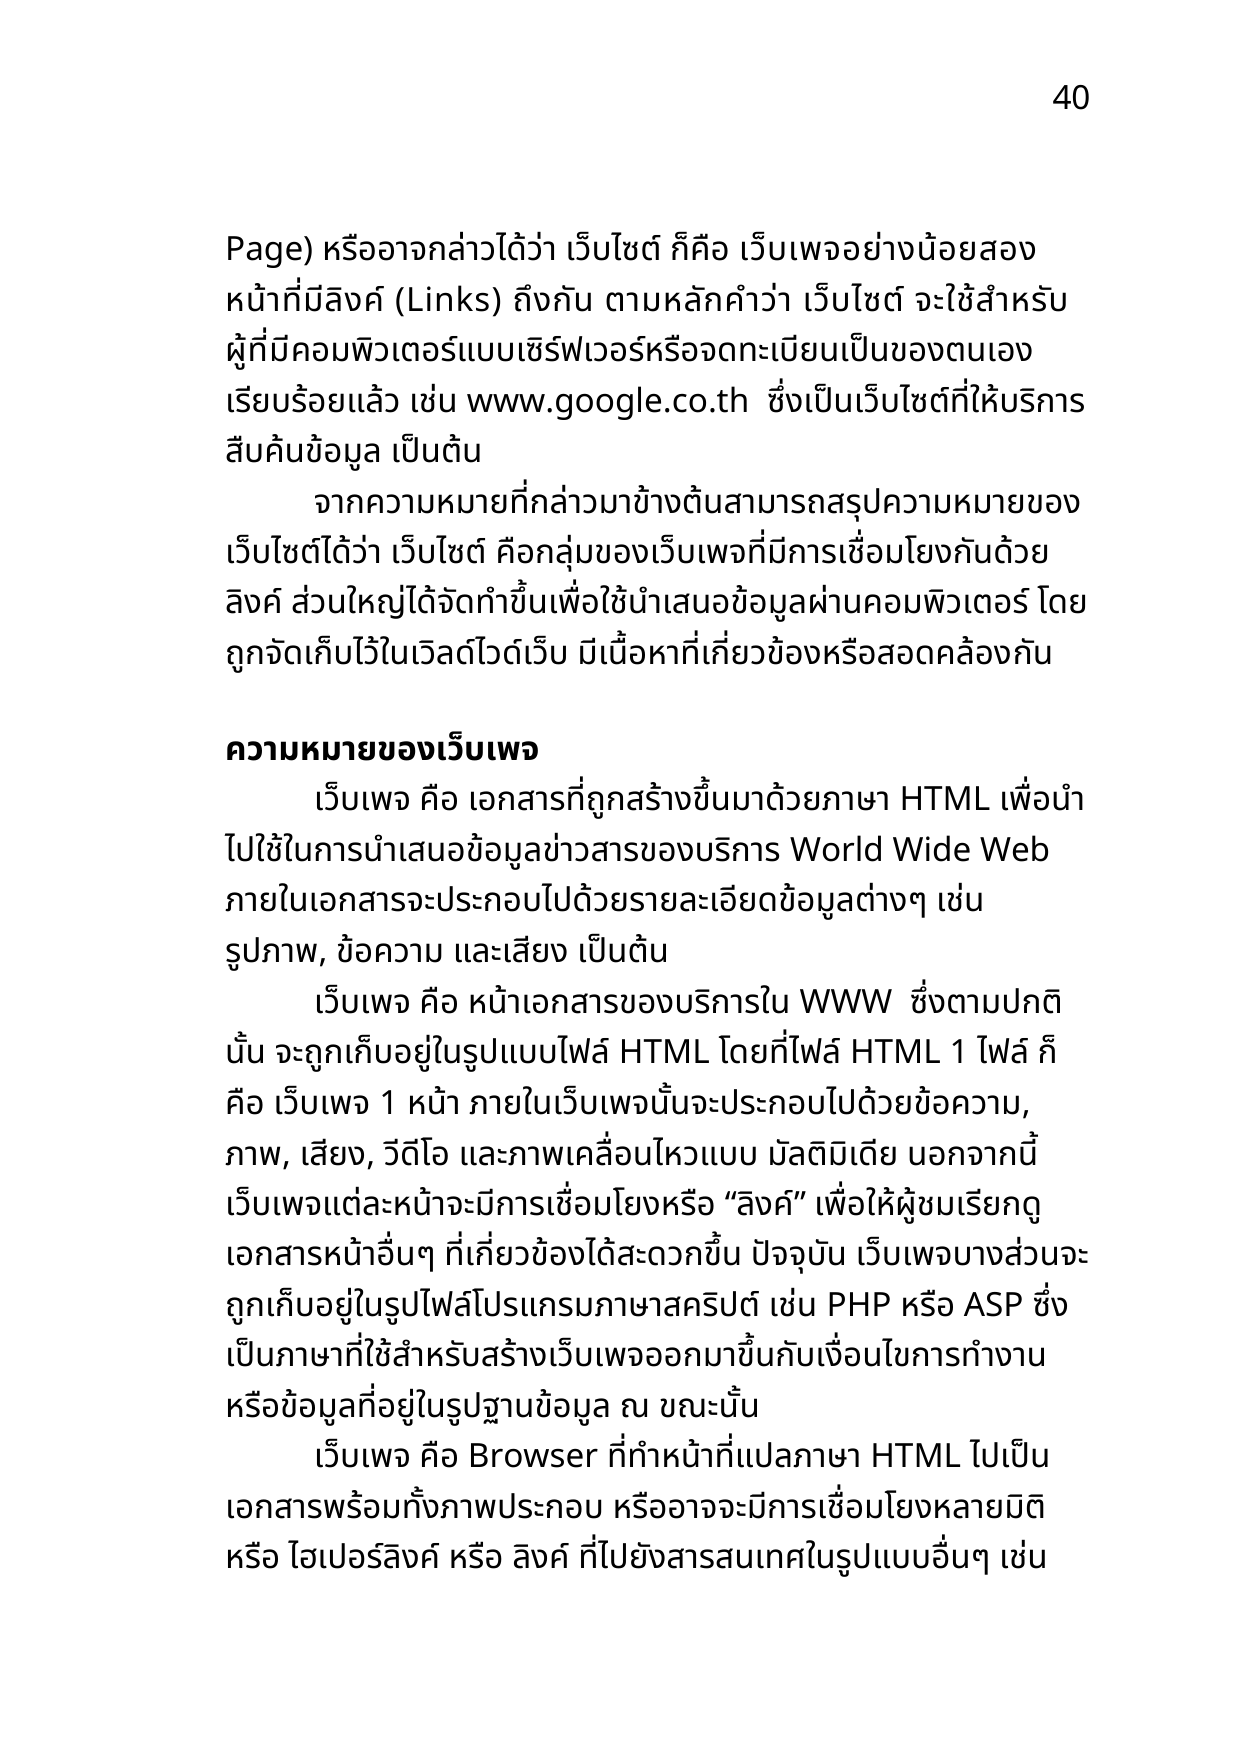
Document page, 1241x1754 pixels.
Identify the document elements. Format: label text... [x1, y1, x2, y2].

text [225, 1432, 1090, 1584]
text เว็บเพจ คือ หน้าเอกสารของบริการใน WWW ซึ่งตามปกตินั้น จะถูกเก็บอยู่ในรูปแบบไฟล์ HTML โดยที่ไฟล์ HTML 1 ไฟล์ ก็คือ เว็บเพจ 1 หน้า ภายในเว็บเพจนั้นจะประกอบไปด้วยข้อความ, ภาพ, เสียง, วีดีโอ และภาพเคลื่อนไหวแบบ มัลติมิเดีย นอกจากนี้เว็บเพจแต่ละหน้าจะมีการเชื่อมโยงหรือ “ลิงค์” เพื่อให้ผู้ชมเรียกดูเอกสารหน้าอื่นๆ ที่เกี่ยวข้องได้สะดวกขึ้น ปัจจุบัน เว็บเพจบางส่วนจะถูกเก็บอยู่ในรูปไฟล์โปรแกรมภาษาสคริปต์ เช่น PHP หรือ ASP ซึ่งเป็นภาษาที่ใช้สำหรับสร้างเว็บเพจออกมาขึ้นกับเงื่อนไขการทำงาน หรือข้อมูลที่อยู่ในรูปฐานข้อมูล ณ ขณะนั้น [225, 977, 1090, 1432]
text เว็บเพจ คือ เอกสารที่ถูกสร้างขึ้นมาด้วยภาษา HTML เพื่อนำไปใช้ในการนำเสนอข้อมูลข่าวสารของบริการ World Wide Web ภายในเอกสารจะประกอบไปด้วยรายละเอียดข้อมูลต่างๆ เช่น รูปภาพ, ข้อความ และเสียง เป็นต้น [225, 775, 1090, 977]
text จากความหมายที่กล่าวมาข้างต้นสามารถสรุปความหมายของเว็บไซต์ได้ว่า เว็บไซต์ คือกลุ่มของเว็บเพจที่มีการเชื่อมโยงกันด้วยลิงค์ ส่วนใหญ่ได้จัดทำขึ้นเพื่อใช้นำเสนอข้อมูลผ่านคอมพิวเตอร์ โดยถูกจัดเก็บไว้ในเวิลด์ไวด์เว็บ มีเนื้อหาที่เกี่ยวข้องหรือสอดคล้องกัน [225, 478, 1090, 679]
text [225, 225, 1090, 478]
subtitle ความหมายของเว็บเพจ [225, 725, 1090, 775]
